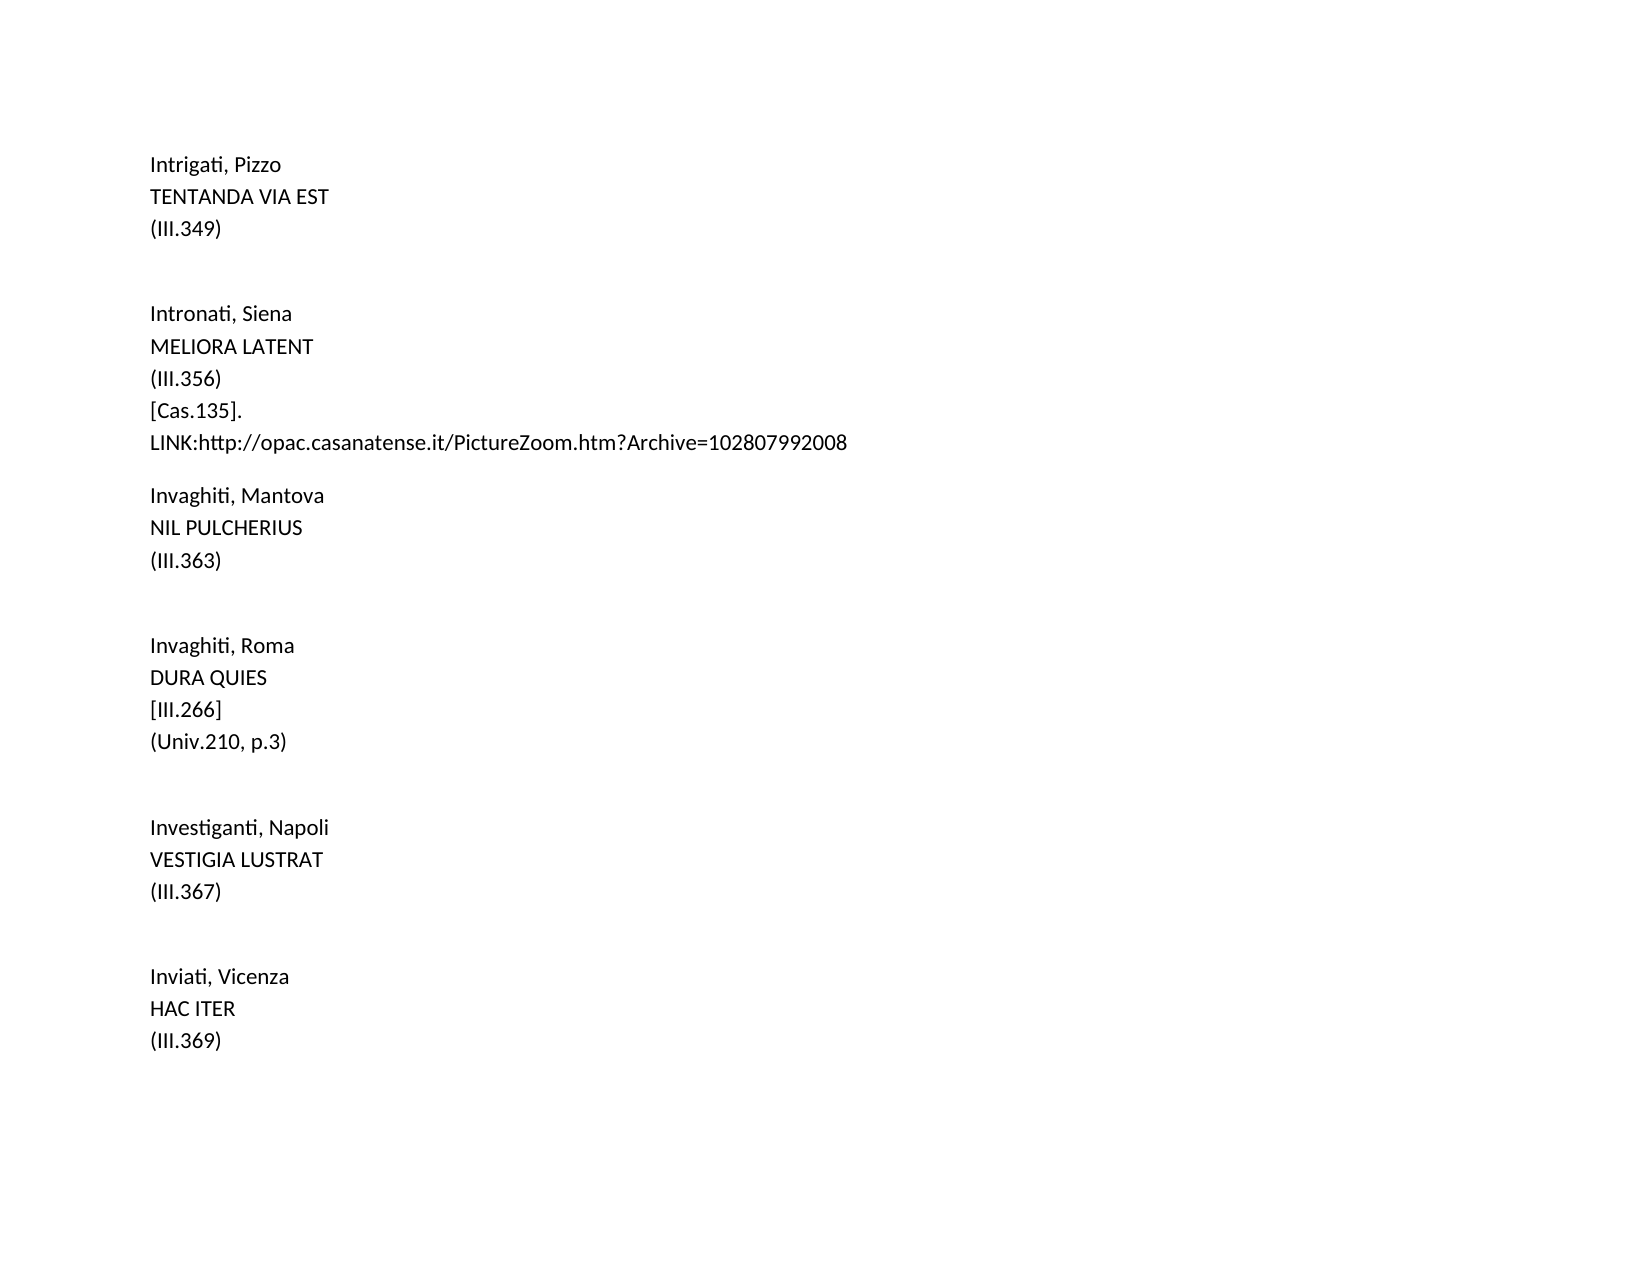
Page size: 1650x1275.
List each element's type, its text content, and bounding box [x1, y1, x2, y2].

text Invaghiti, Mantova NIL PULCHERIUS (III.363) [150, 481, 1500, 606]
text Inviati, Vicenza HAC ITER (III.369) [150, 962, 1500, 1087]
text Intrigati, Pizzo TENTANDA VIA EST (III.349) [150, 150, 1500, 274]
text Investiganti, Napoli VESTIGIA LUSTRAT (III.367) [150, 813, 1500, 937]
text Invaghiti, Roma DURA QUIES [III.266] (Univ.210, p.3) [150, 631, 1500, 788]
text Intronati, Siena MELIORA LATENT (III.356) [Cas.135]. LINK:http://opac.casanatense.it/PictureZoom.htm?Archive=102807992008 [150, 299, 1500, 456]
